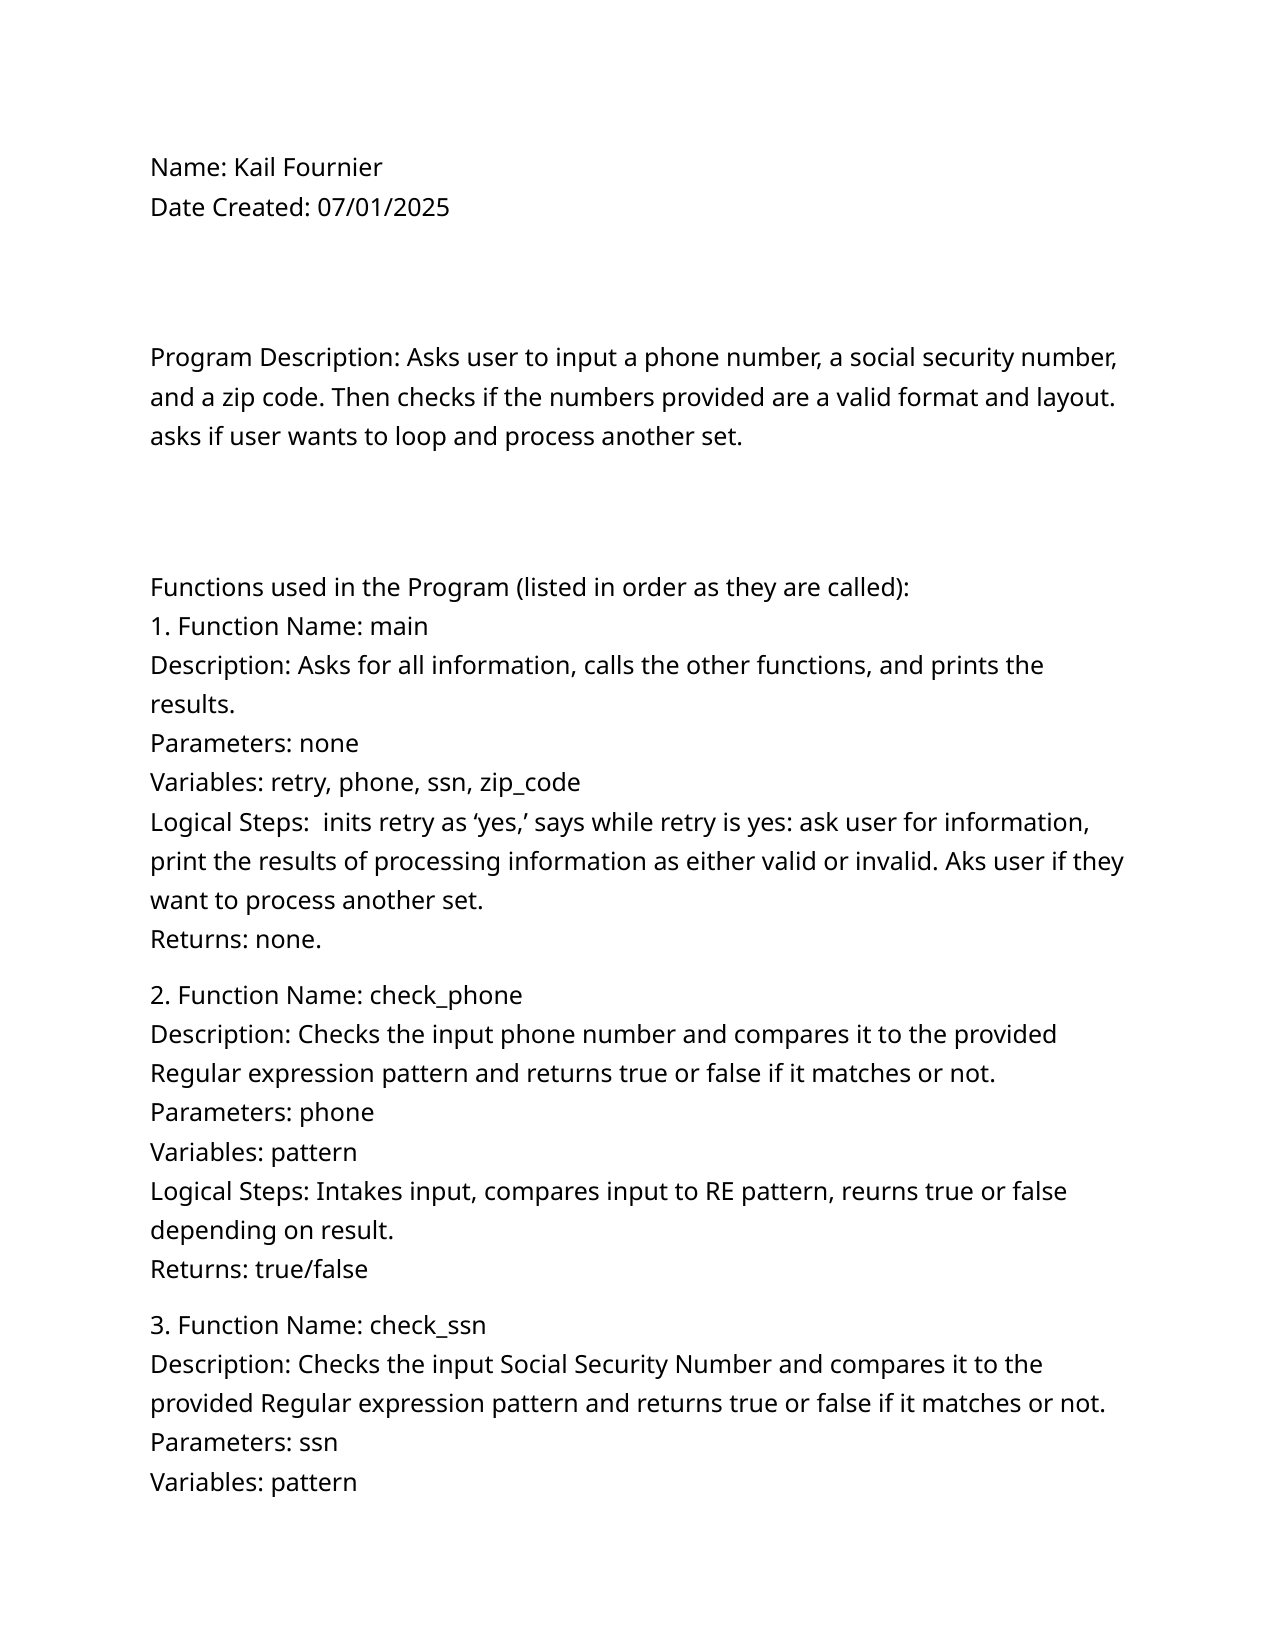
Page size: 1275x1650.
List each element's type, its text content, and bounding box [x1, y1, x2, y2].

text Name: Kail Fournier Date Created: 07/01/2025 [150, 150, 1125, 223]
text Program Description: Asks user to input a phone number, a social security number, and a zip code. Then checks if the numbers provided are a valid format and layout. asks if user wants to loop and process another set. [150, 301, 1125, 492]
text 2. Function Name: check_phone Description: Checks the input phone number and compares it to the provided Regular expression pattern and returns true or false if it matches or not. Parameters: phone Variables: pattern Logical Steps: Intakes input, compares input to RE pattern, reurns true or false depending on result. Returns: true/false [150, 977, 1125, 1286]
text Functions used in the Program (listed in order as they are called): 1. Function Name: main Description: Asks for all information, calls the other functions, and prints the results. Parameters: none Variables: retry, phone, ssn, zip_code Logical Steps: inits retry as ‘yes,’ says while retry is yes: ask user for information, print the results of processing information as either valid or invalid. Aks user if they want to process another set. Returns: none. [150, 569, 1125, 956]
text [150, 1307, 1125, 1498]
